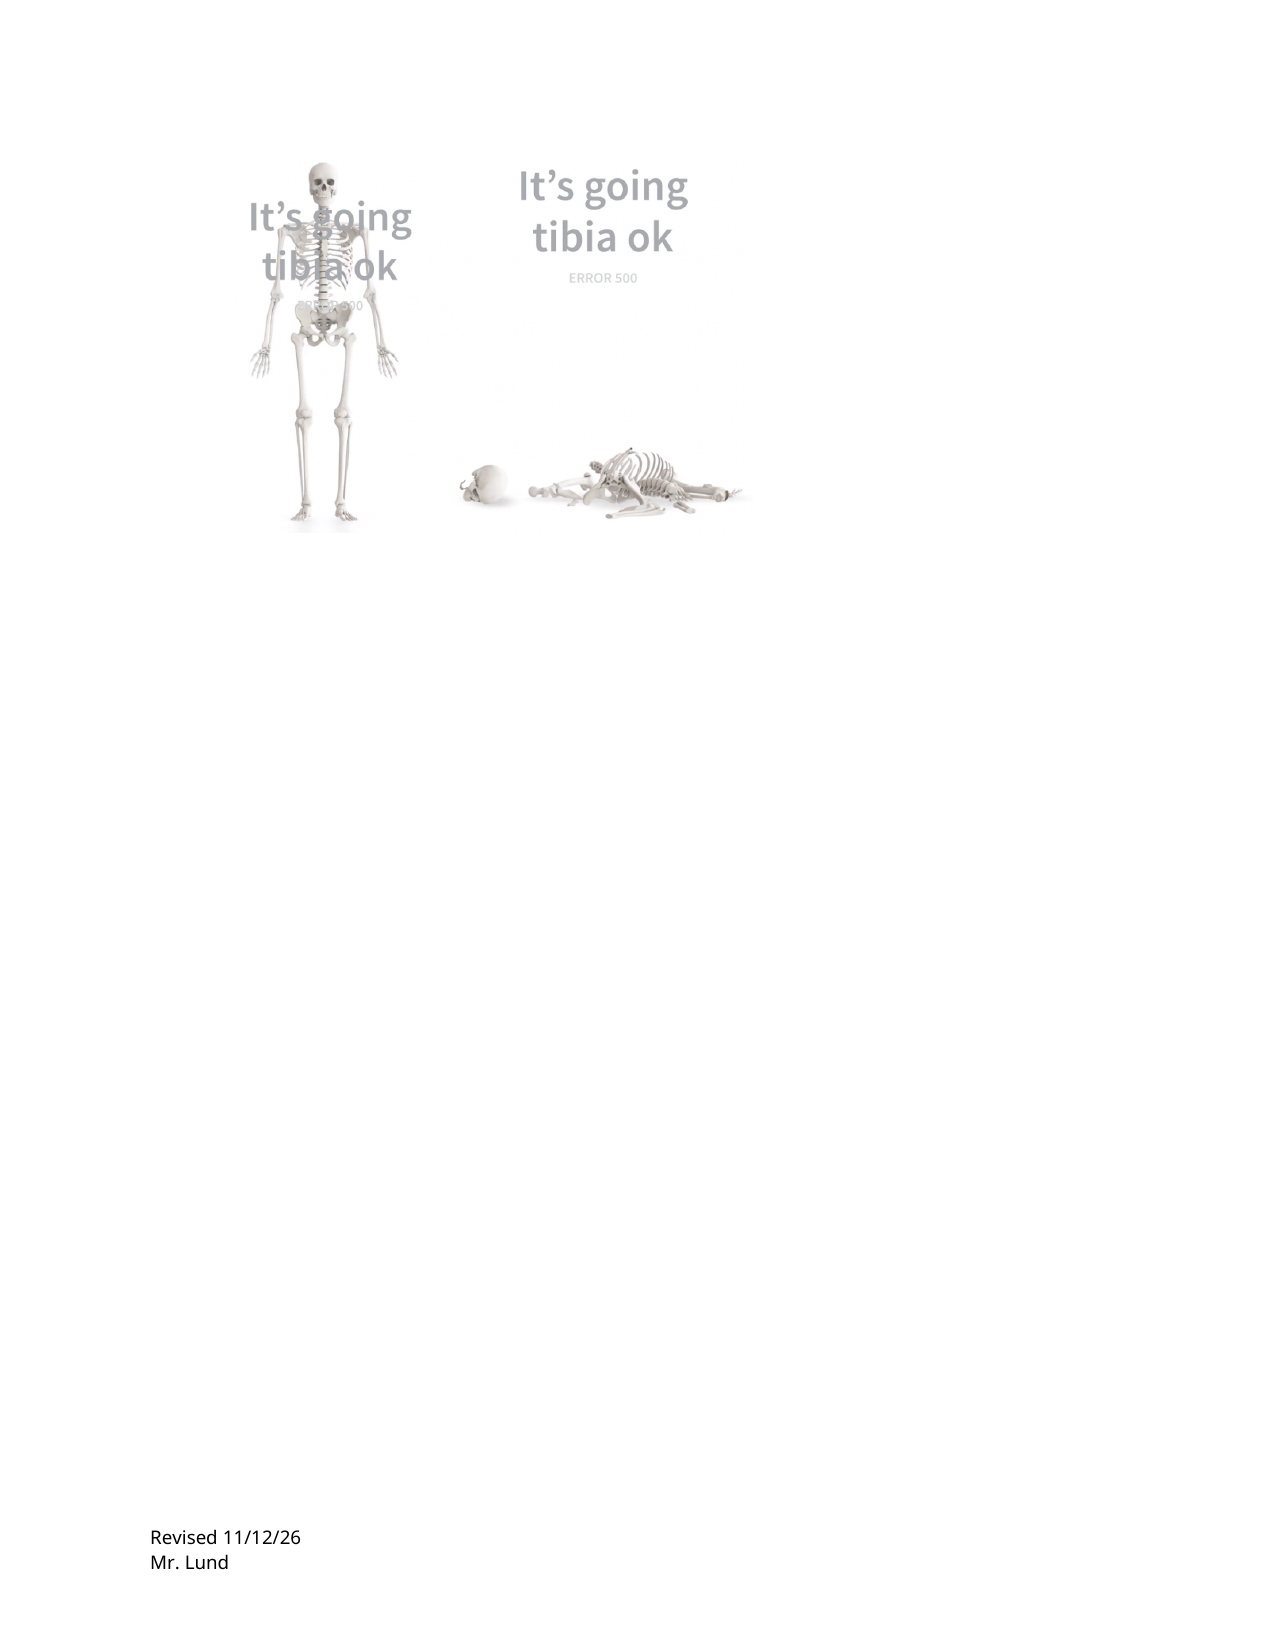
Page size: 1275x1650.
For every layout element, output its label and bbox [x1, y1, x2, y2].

picture [225, 150, 753, 538]
